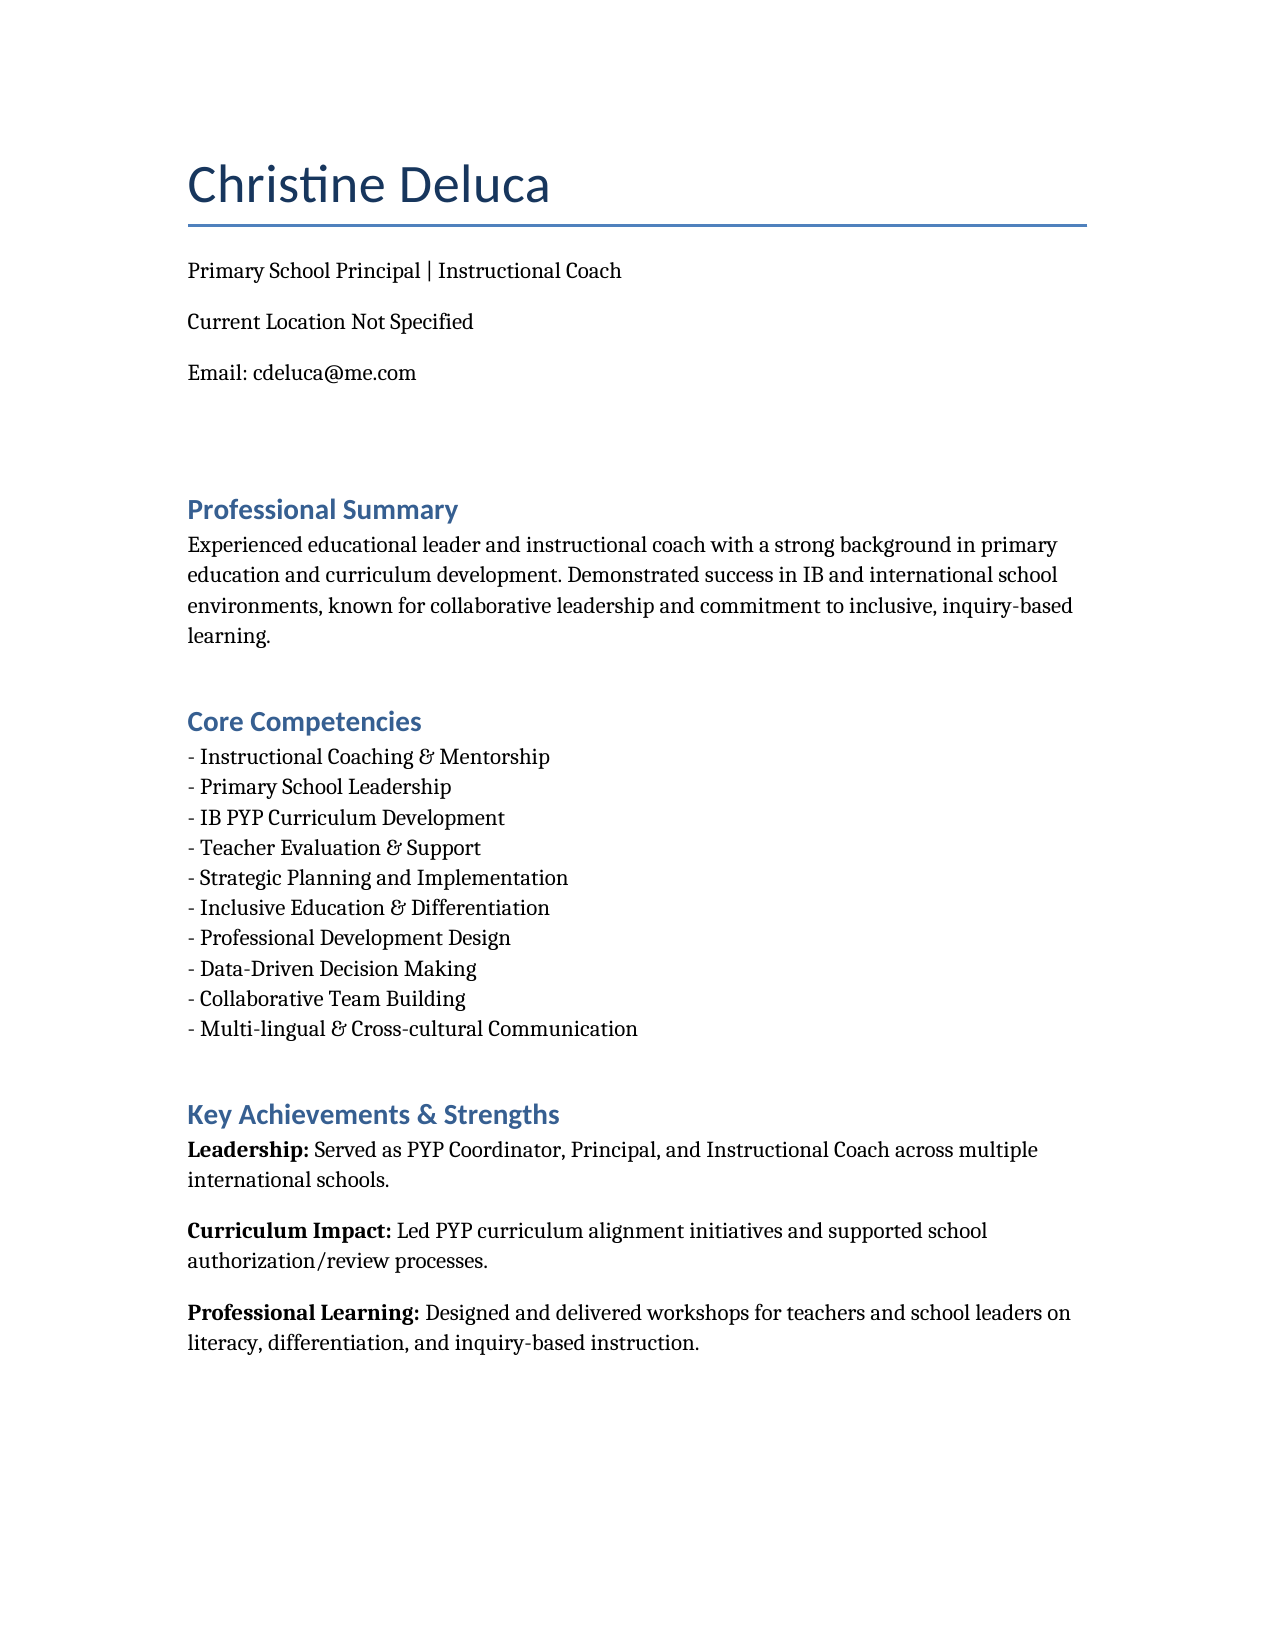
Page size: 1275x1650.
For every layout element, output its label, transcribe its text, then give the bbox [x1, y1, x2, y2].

text Email: cdeluca@me.com [187, 360, 1087, 386]
text Current Location Not Specified [187, 309, 1087, 335]
text Leadership: Served as PYP Coordinator, Principal, and Instructional Coach across multiple international schools. [187, 1137, 1087, 1193]
text - Instructional Coaching & Mentorship - Primary School Leadership - IB PYP Curriculum Development - Teacher Evaluation & Support - Strategic Planning and Implementation - Inclusive Education & Differentiation - Professional Development Design - Data-Driven Decision Making - Collaborative Team Building - Multi-lingual & Cross-cultural Communication [187, 744, 1087, 1042]
text Curriculum Impact: Led PYP curriculum alignment initiatives and supported school authorization/review processes. [187, 1218, 1087, 1275]
title Christine Deluca [187, 150, 1087, 227]
text Primary School Principal | Instructional Coach [187, 258, 1087, 284]
subtitle Key Achievements & Strengths [187, 1096, 1087, 1132]
subtitle Core Competencies [187, 703, 1087, 738]
text Experienced educational leader and instructional coach with a strong background in primary education and curriculum development. Demonstrated success in IB and international school environments, known for collaborative leadership and commitment to inclusive, inquiry-based learning. [187, 532, 1087, 649]
text Professional Learning: Designed and delivered workshops for teachers and school leaders on literacy, differentiation, and inquiry-based instruction. [187, 1299, 1087, 1356]
subtitle Professional Summary [187, 491, 1087, 527]
